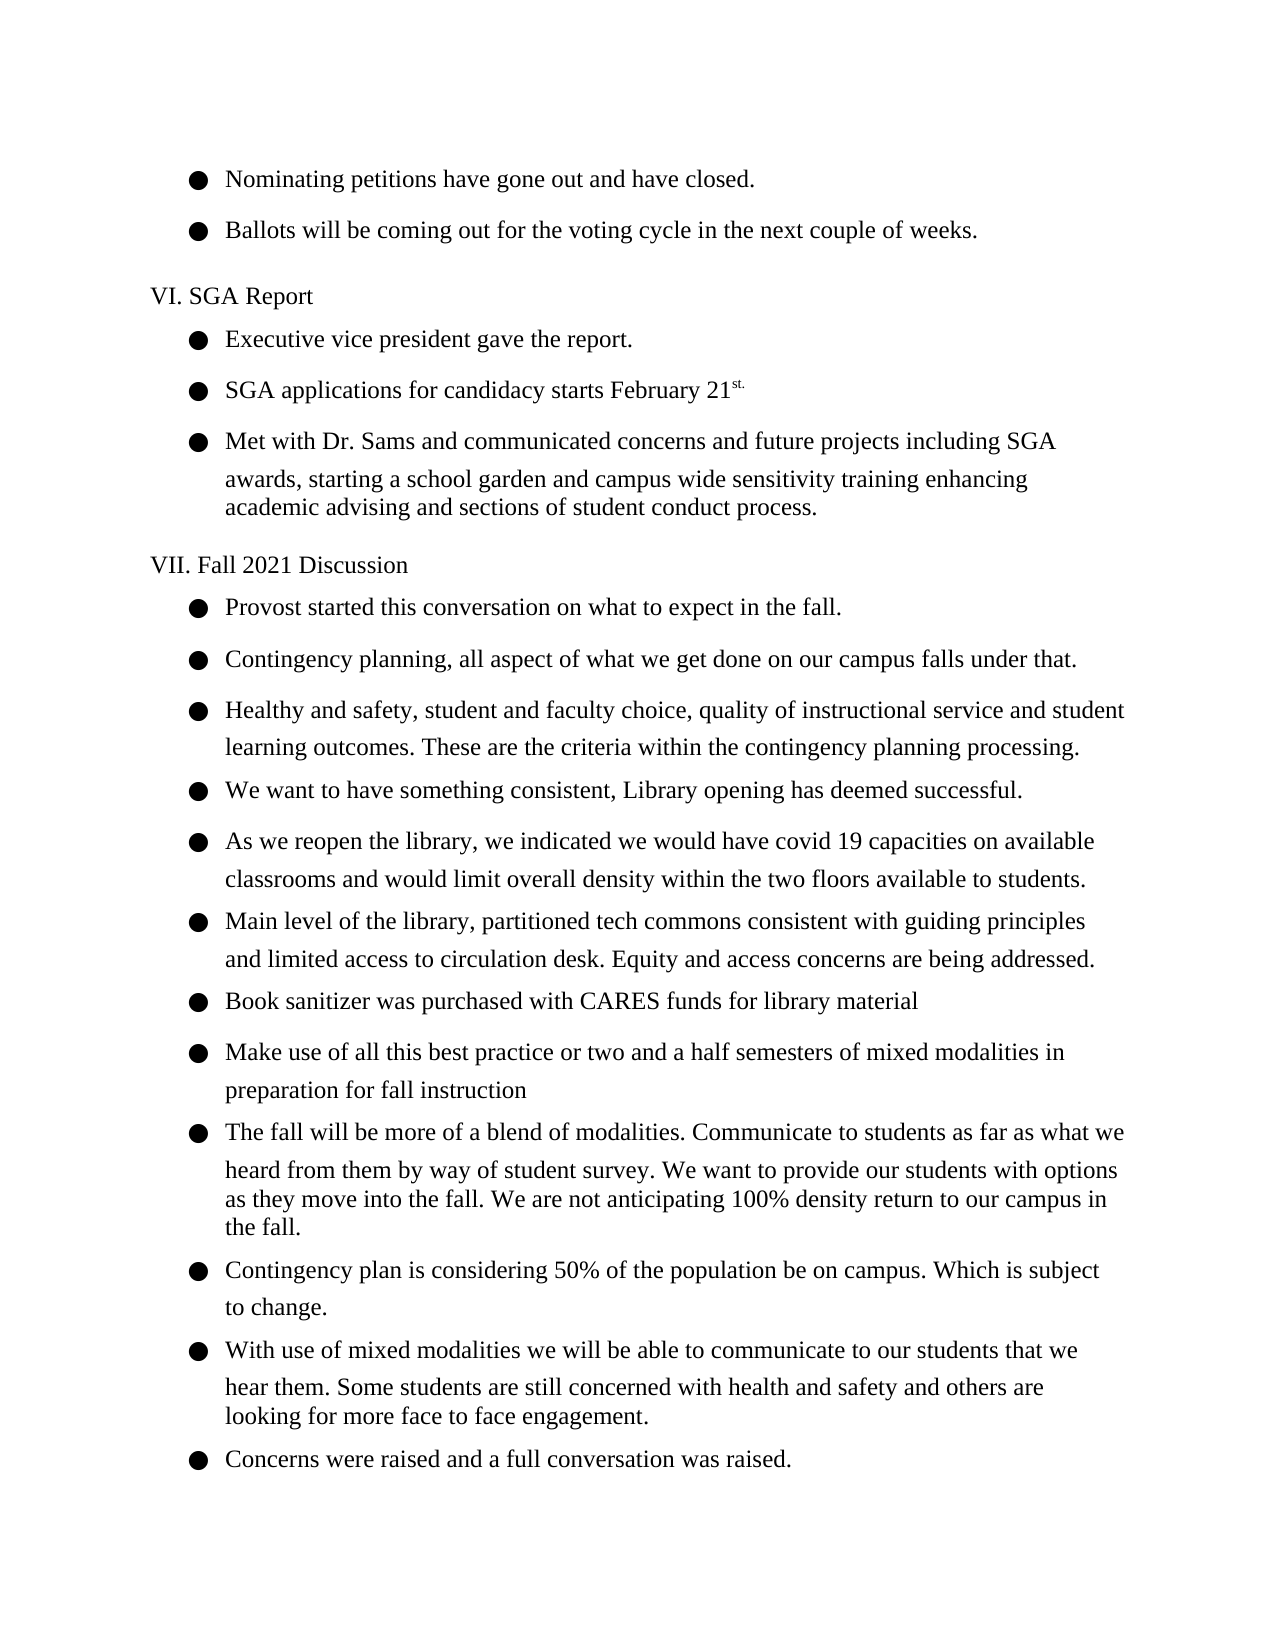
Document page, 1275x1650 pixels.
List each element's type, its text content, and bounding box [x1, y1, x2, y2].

list As we reopen the library, we indicated we would have covid 19 capacities on available classrooms and would limit overall density within the two floors available to students. [187, 812, 1125, 892]
list Healthy and safety, student and faculty choice, quality of instructional service and student learning outcomes. These are the criteria within the contingency planning processing. [187, 681, 1125, 761]
list Contingency planning, all aspect of what we get done on our campus falls under that. [187, 630, 1125, 681]
list Executive vice president gave the report. [187, 310, 1125, 361]
text VI. SGA Report [150, 281, 1125, 310]
list Provost started this conversation on what to expect in the fall. [187, 579, 1125, 630]
list Ballots will be coming out for the voting cycle in the next couple of weeks. [187, 201, 1125, 252]
list The fall will be more of a blend of modalities. Communicate to students as far as what we heard from them by way of student survey. We want to provide our students with options as they move into the fall. We are not anticipating 100% density return to our campus in the fall. [187, 1104, 1125, 1241]
list We want to have something consistent, Library opening has deemed successful. [187, 761, 1125, 812]
text VII. Fall 2021 Discussion [150, 550, 1125, 579]
list Make use of all this best practice or two and a half semesters of mixed modalities in preparation for fall instruction [187, 1024, 1125, 1104]
list Main level of the library, partitioned tech commons consistent with guiding principles and limited access to circulation desk. Equity and access concerns are being addressed. [187, 892, 1125, 972]
list Concerns were raised and a full conversation was raised. [187, 1430, 1125, 1481]
list Contingency plan is considering 50% of the population be on campus. Which is subject to change. [187, 1241, 1125, 1321]
list Book sanitizer was purchased with CARES funds for library material [187, 972, 1125, 1024]
list With use of mixed modalities we will be able to communicate to our students that we hear them. Some students are still concerned with health and safety and others are looking for more face to face engagement. [187, 1321, 1125, 1430]
list Met with Dr. Sams and communicated concerns and future projects including SGA awards, starting a school garden and campus wide sensitivity training enhancing academic advising and sections of student conduct process. [187, 412, 1125, 521]
list Nominating petitions have gone out and have closed. [187, 150, 1125, 201]
list SGA applications for candidacy starts February 21st. [187, 361, 1125, 412]
